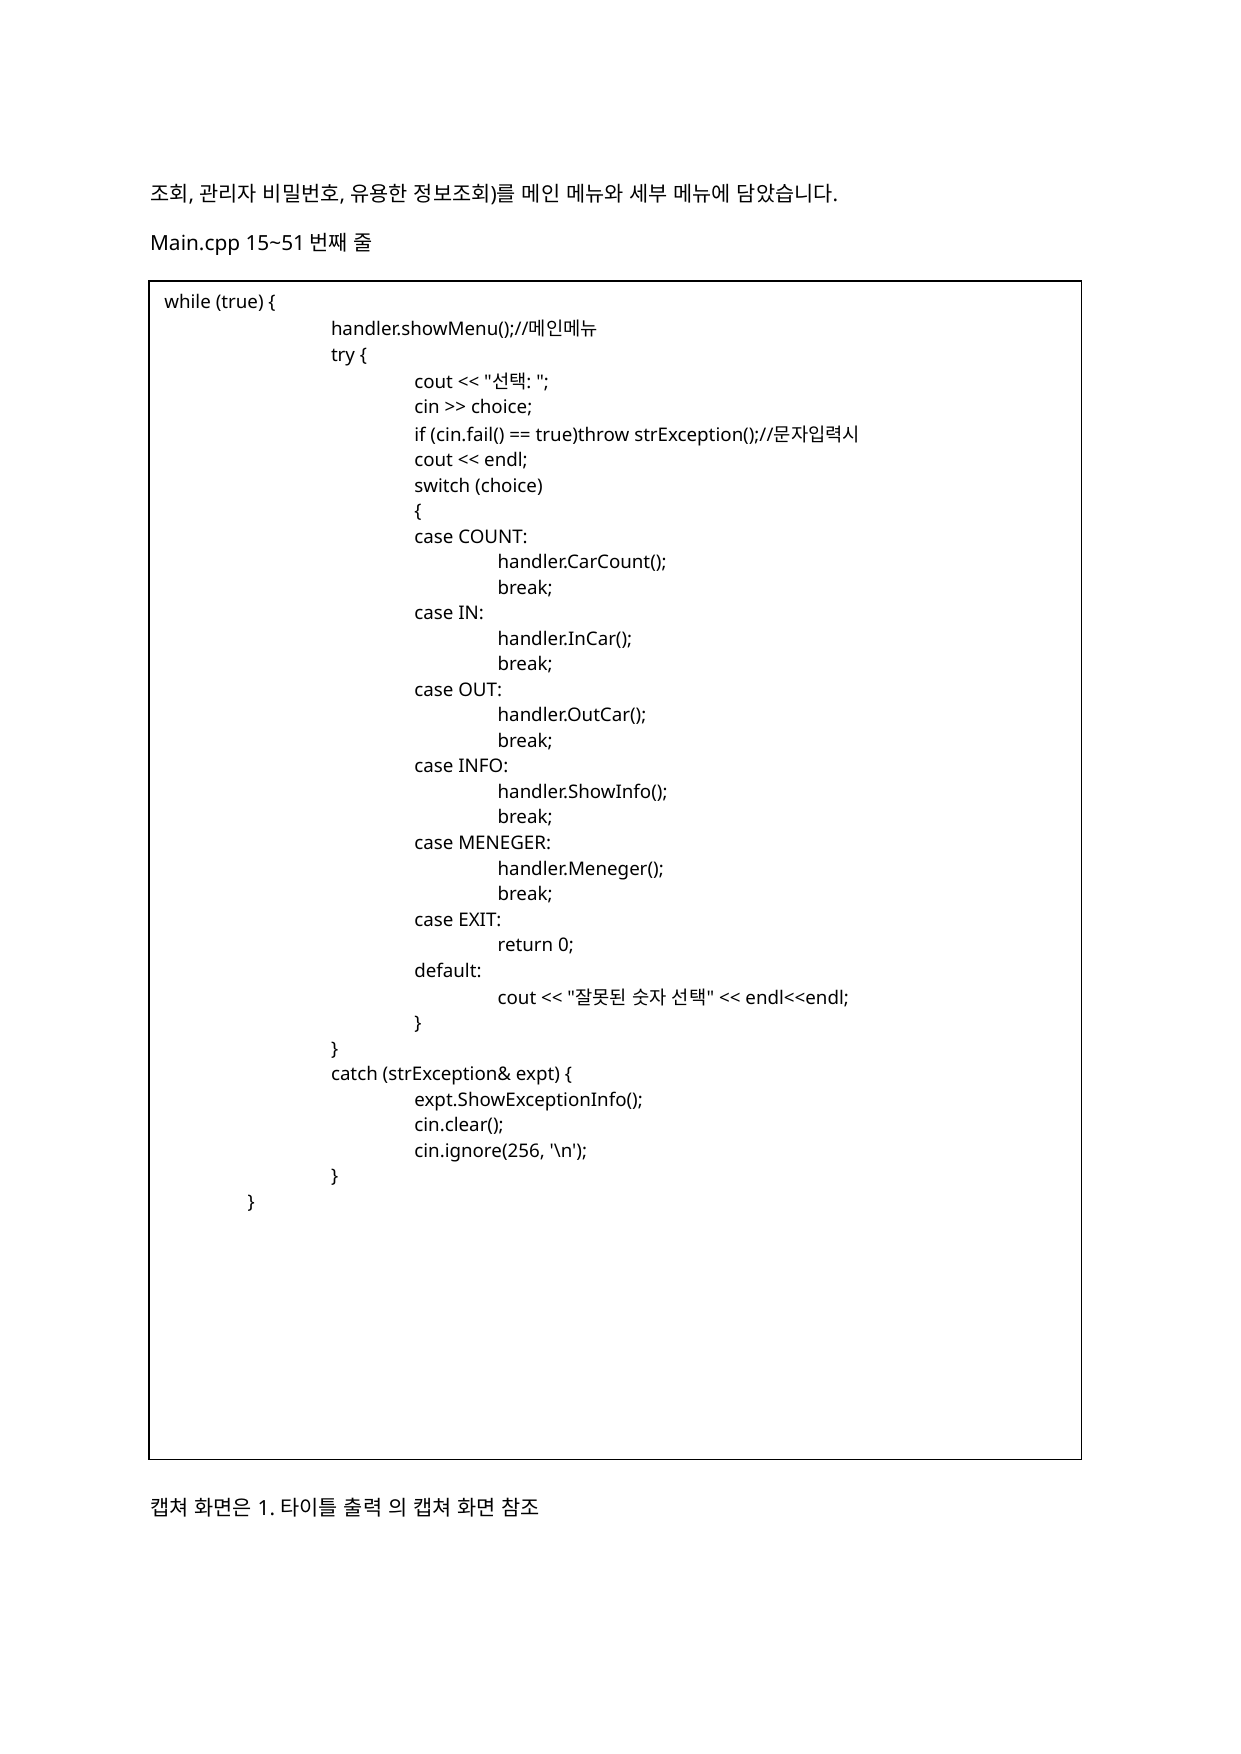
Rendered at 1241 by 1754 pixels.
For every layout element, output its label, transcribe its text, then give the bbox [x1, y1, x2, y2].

text Main.cpp 15~51번째 줄 [150, 227, 1090, 257]
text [150, 177, 1090, 207]
text 캡쳐 화면은 1. 타이틀 출력 의 캡쳐 화면 참조 [150, 276, 1090, 1521]
